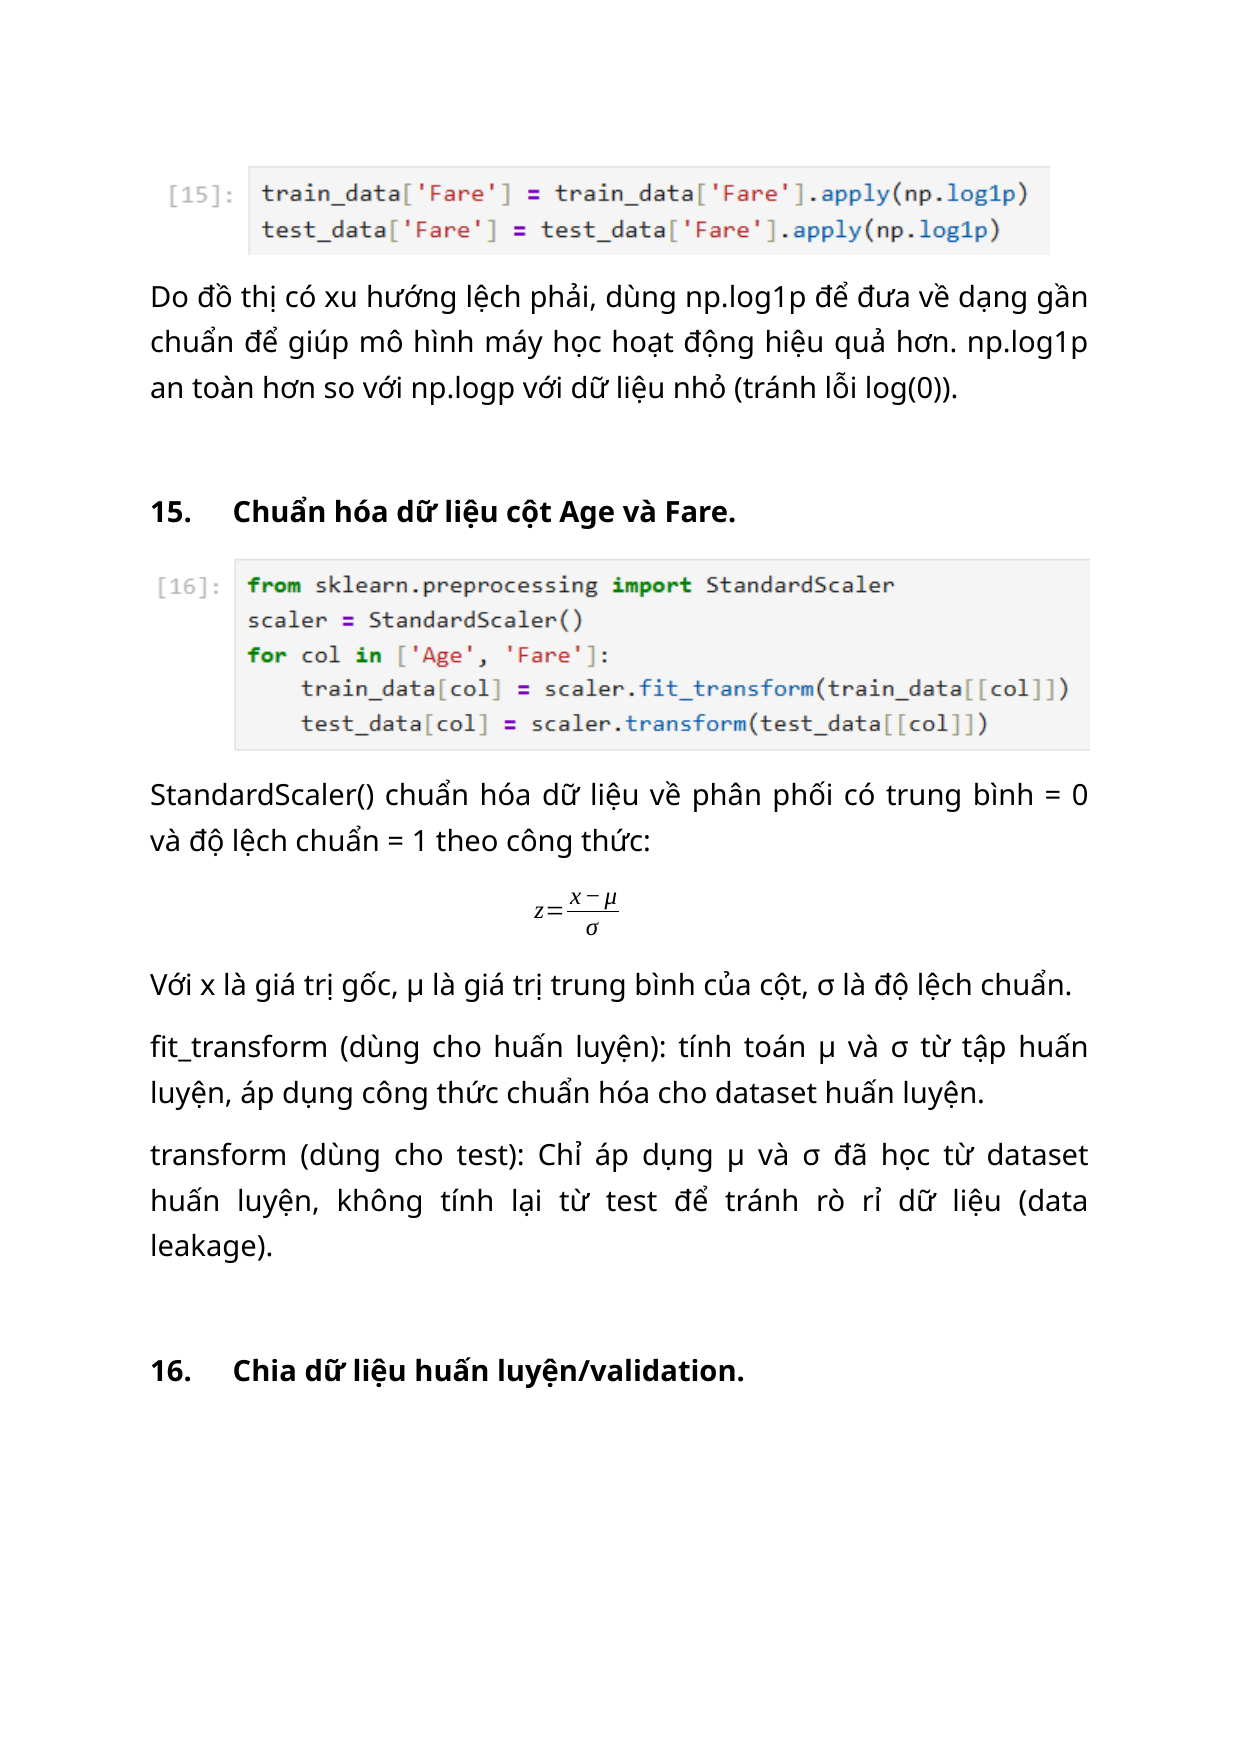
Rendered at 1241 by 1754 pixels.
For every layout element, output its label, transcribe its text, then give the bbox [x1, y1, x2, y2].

text transform (dùng cho test): Chỉ áp dụng μ và σ đã học từ dataset huấn luyện, không tính lại từ test để tránh rò rỉ dữ liệu (data leakage). [150, 1134, 1090, 1265]
text StandardScaler() chuẩn hóa dữ liệu về phân phối có trung bình = 0 và độ lệch chuẩn = 1 theo công thức: [150, 774, 1090, 860]
picture [150, 553, 1090, 754]
list Chuẩn hóa dữ liệu cột Age và Fare. [150, 492, 1090, 531]
text fit_transform (dùng cho huấn luyện): tính toán μ và σ từ tập huấn luyện, áp dụng công thức chuẩn hóa cho dataset huấn luyện. [150, 1026, 1090, 1112]
text Với x là giá trị gốc, µ là giá trị trung bình của cột, σ là độ lệch chuẩn. [150, 964, 1090, 1004]
text Do đồ thị có xu hướng lệch phải, dùng np.log1p để đưa về dạng gần chuẩn để giúp mô hình máy học hoạt động hiệu quả hơn. np.log1p an toàn hơn so với np.logp với dữ liệu nhỏ (tránh lỗi log(0)). [150, 276, 1090, 407]
list Chia dữ liệu huấn luyện/validation. [150, 1350, 1090, 1390]
picture [150, 150, 1050, 255]
